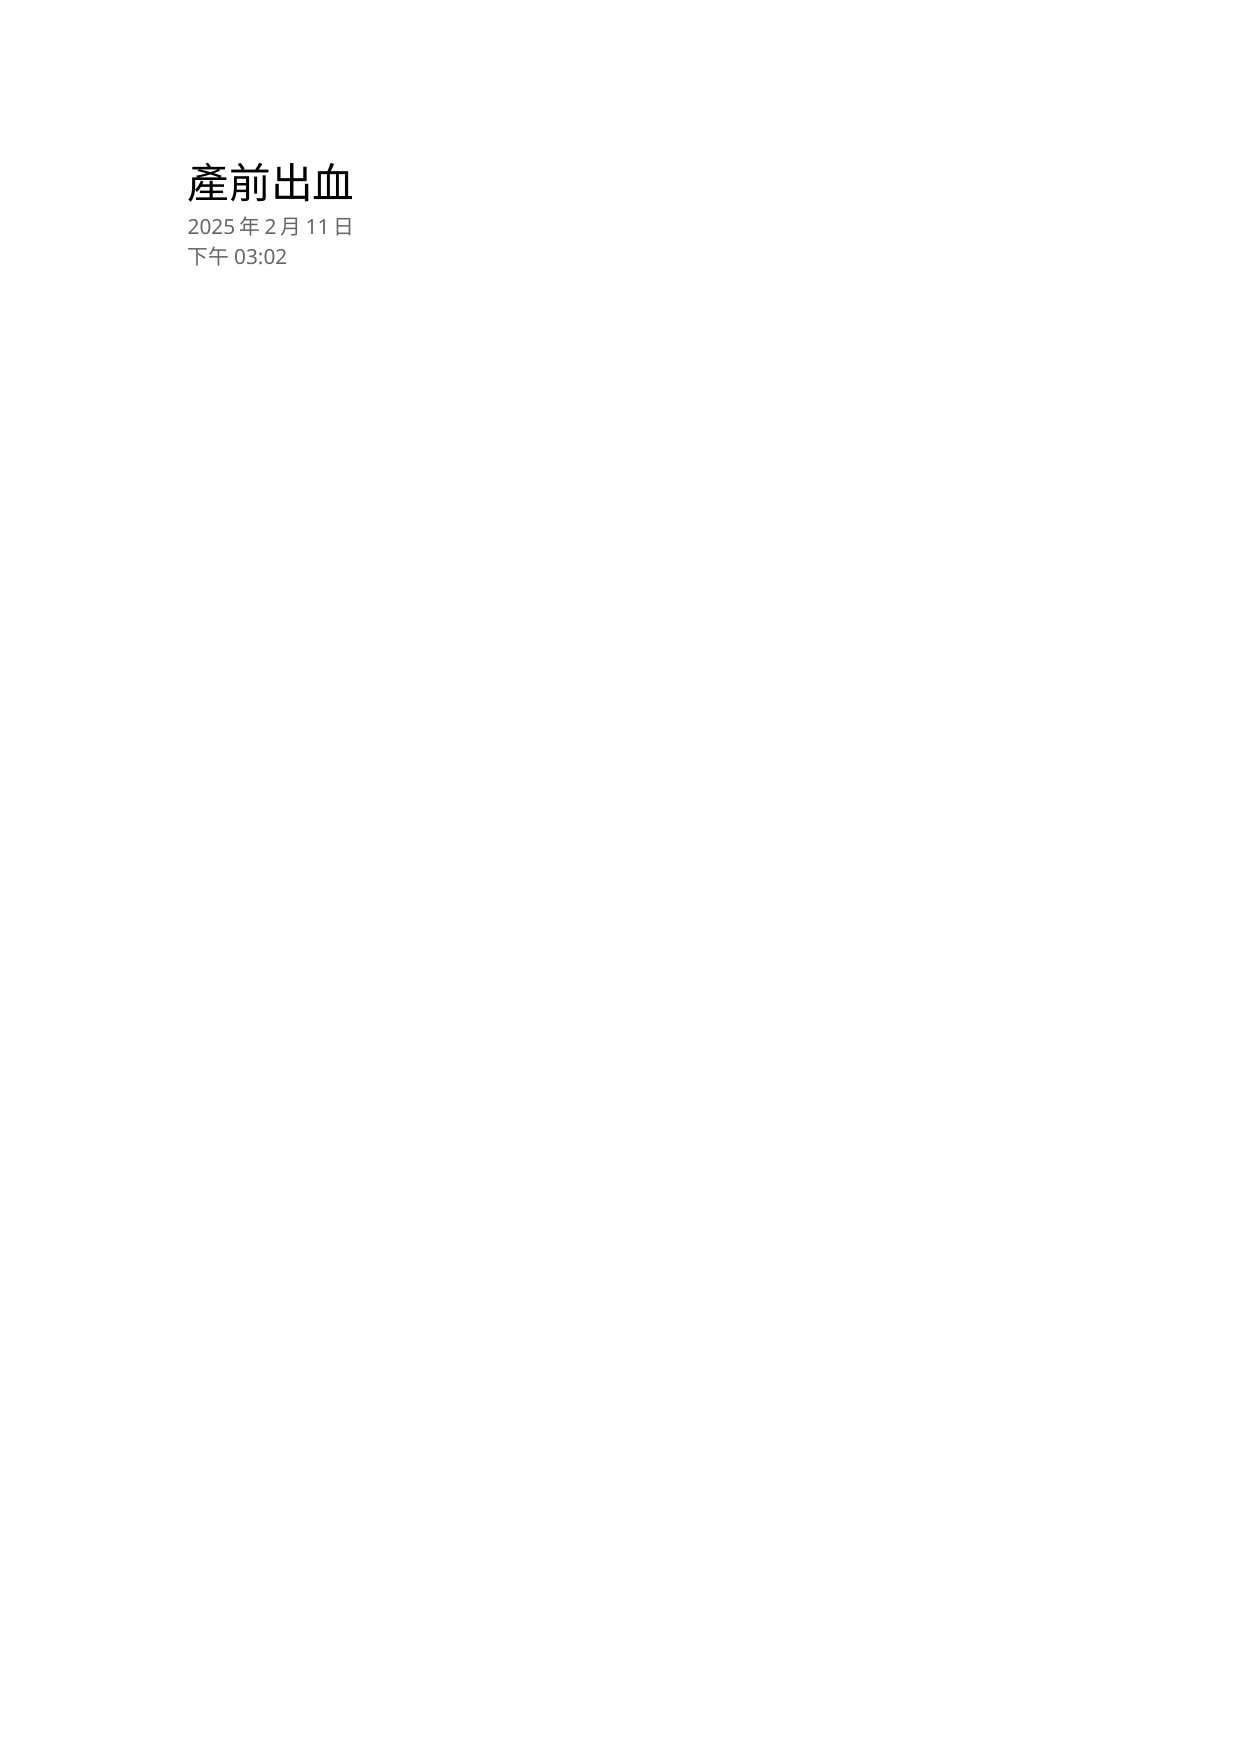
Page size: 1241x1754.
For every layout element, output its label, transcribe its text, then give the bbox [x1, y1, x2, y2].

text 下午 03:02 [187, 241, 1053, 271]
text 2025年2月11日 [187, 210, 1053, 241]
text 產前出血 [187, 150, 1053, 210]
